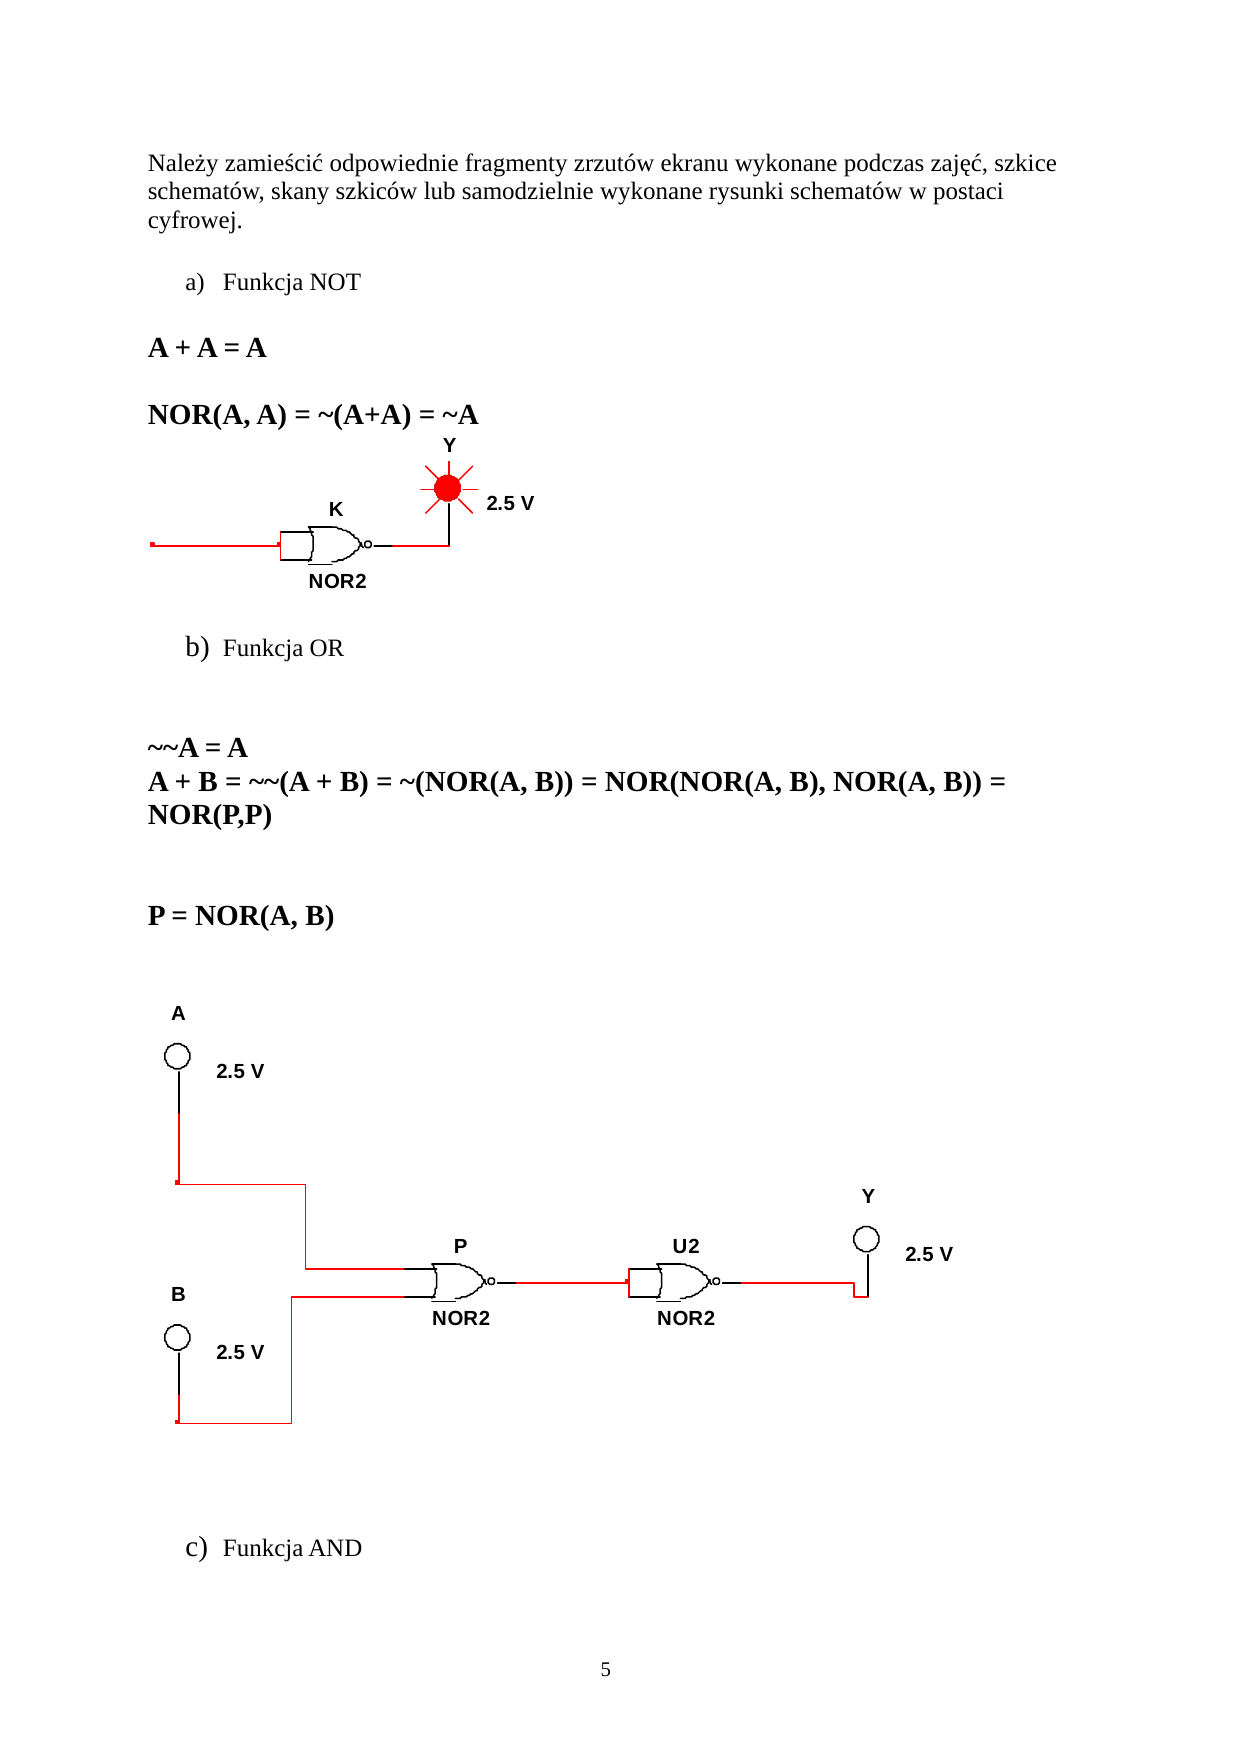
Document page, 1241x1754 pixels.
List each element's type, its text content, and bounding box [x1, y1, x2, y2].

text P = NOR(A, B) [148, 898, 1093, 931]
list Funkcja NOT [185, 267, 1093, 296]
list Funkcja AND [185, 1529, 1093, 1562]
list Funkcja OR [185, 629, 1093, 663]
text ~~A = A [148, 730, 1093, 764]
text NOR(A, A) = ~(A+A) = ~A [148, 397, 1093, 430]
text A + B = ~~(A + B) = ~(NOR(A, B)) = NOR(NOR(A, B), NOR(A, B)) = NOR(P,P) [148, 764, 1093, 831]
text Należy zamieścić odpowiednie fragmenty zrzutów ekranu wykonane podczas zajęć, szkice schematów, skany szkiców lub samodzielnie wykonane rysunki schematów w postaci cyfrowej. [148, 148, 1093, 234]
text A + A = A [148, 330, 1093, 363]
